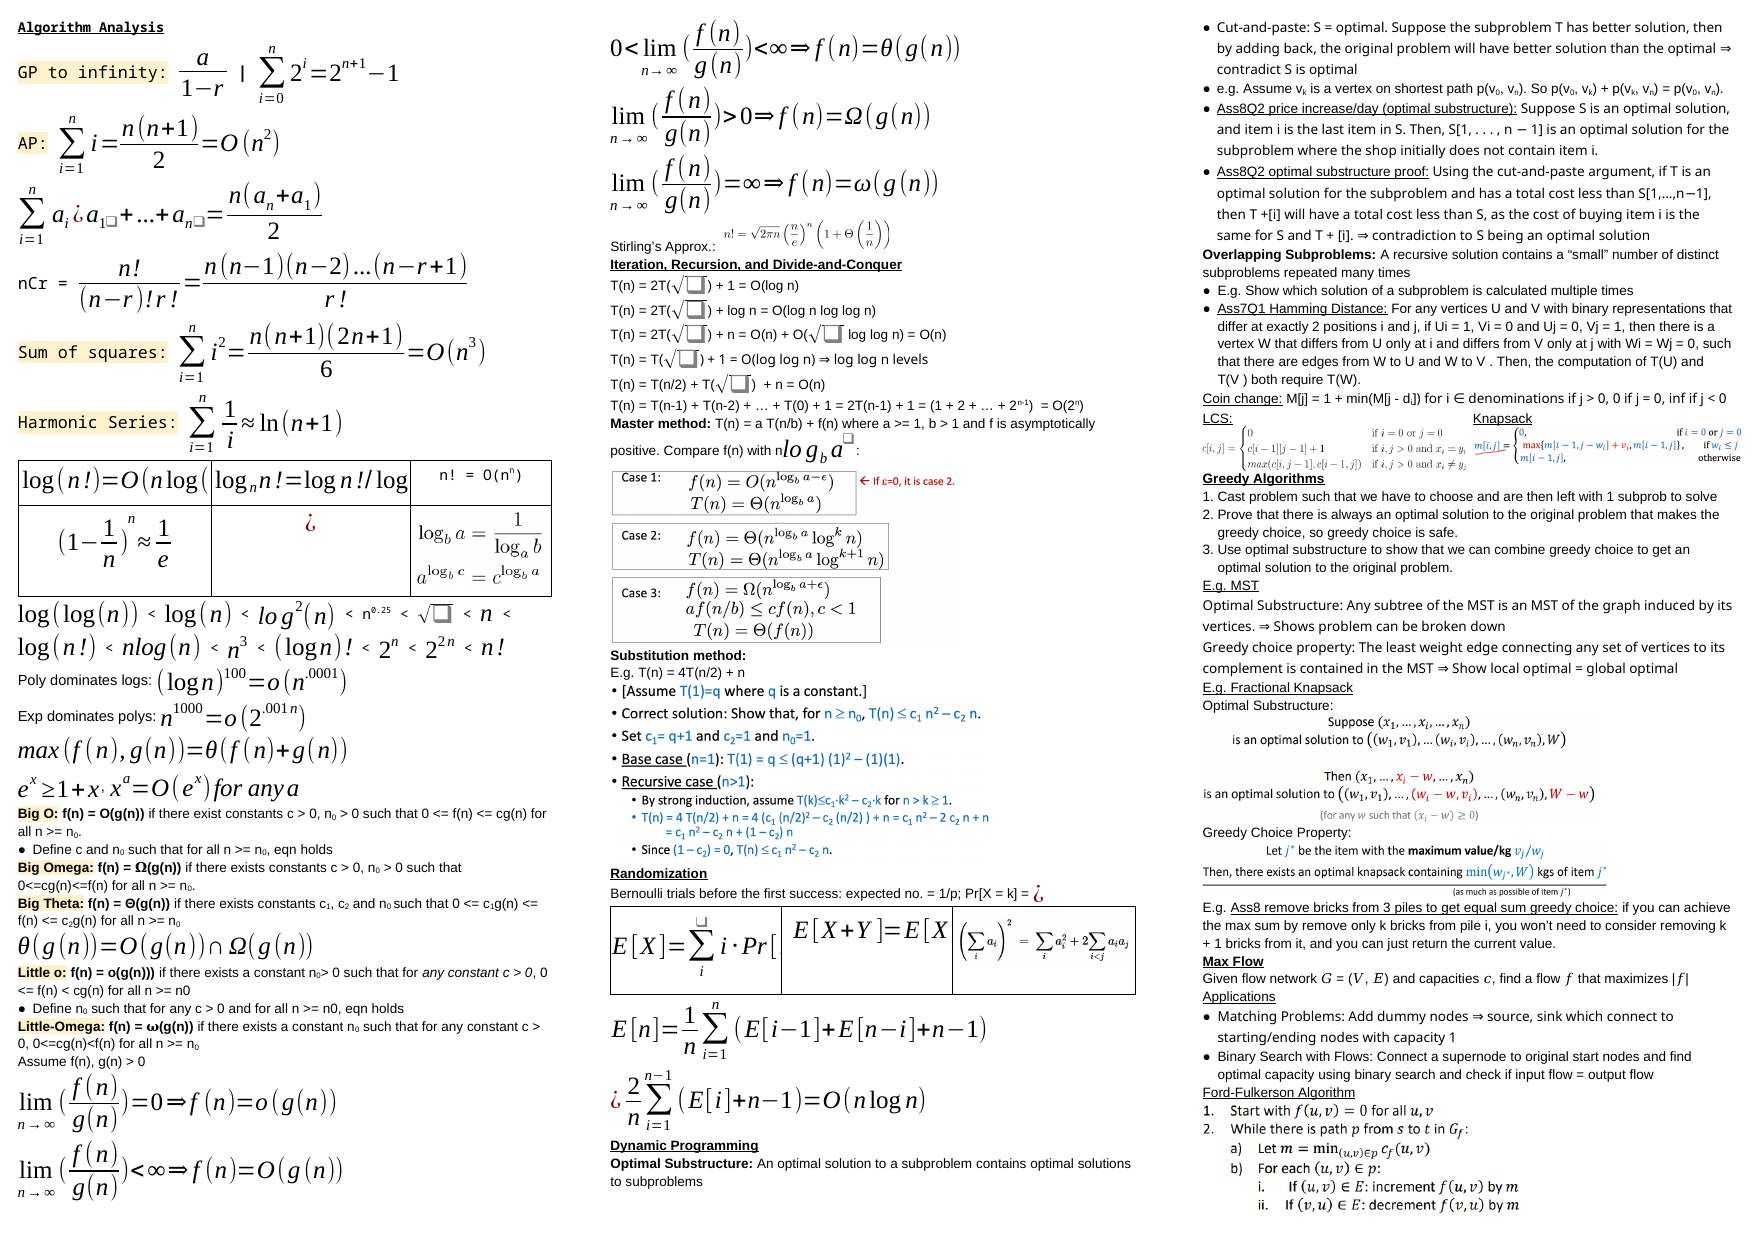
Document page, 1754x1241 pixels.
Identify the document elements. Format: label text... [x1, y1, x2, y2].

text Little o: f(n) = o(g(n))) if there exists a constant n0> 0 such that for any constant c > 0, 0 <= f(n) < cg(n) for all n >= n0 [18, 965, 551, 998]
list Use optimal substructure to show that we can combine greedy choice to get an optimal solution to the original problem. [1202, 542, 1736, 575]
text Master method: T(n) = a T(n/b) + f(n) where a >= 1, b > 1 and f is asymptotically positive. Compare f(n) with n: [610, 416, 1143, 467]
table_cell [212, 506, 410, 596]
picture [610, 469, 957, 644]
text Big Theta: f(n) = Θ(g(n)) if there exists constants c1, c2 and n0 such that 0 <= c1g(n) <= f(n) <= c2g(n) for all n >= n0 [18, 895, 551, 929]
table_cell [411, 506, 551, 596]
list E.g. Show which solution of a subproblem is calculated multiple times [1202, 283, 1736, 298]
picture [416, 509, 547, 588]
text Greedy Algorithms [1202, 471, 1736, 486]
text Big Omega: f(n) = 𝛀(g(n)) if there exists constants c > 0, n0 > 0 such that 0<=cg(n)<=f(n) for all n >= n0. [18, 860, 551, 893]
text T(n) = T() + 1 = O(log log n) ⇒ log log n levels [610, 348, 1143, 371]
picture [719, 220, 890, 252]
text E.g. T(n) = 4T(n/2) + n [610, 665, 1143, 681]
text Exp dominates polys: [18, 699, 551, 732]
table_header LCS: [1203, 411, 1473, 471]
list Ass7Q1 Hamming Distance: For any vertices U and V with binary representations that differ at exactly 2 positions i and j, if Ui = 1, Vi = 0 and Uj = 0, Vj = 1, then there is a vertex W that differs from U only at i and differs from V only at j with Wi = Wj = 0, such that there are edges from W to U and W to V . Then, the computation of T(U) and T(V ) both require T(W). [1202, 300, 1736, 387]
picture [610, 682, 994, 862]
text < < < n0.25 < < < < < < < < < [18, 597, 551, 664]
list Ass8Q2 optimal substructure proof: Using the cut-and-paste argument, if T is an optimal solution for the subproblem and has a total cost less than S[1,...,n−1], then T +[i] will have a total cost less than S, as the cost of buying item i is the same for S and T + [i]. ⇒ contradiction to S being an optimal solution [1202, 162, 1736, 244]
picture [1202, 843, 1607, 897]
list Define c and n0 such that for all n >= n0, eqn holds [18, 842, 551, 857]
list Cast problem such that we have to choose and are then left with 1 subprob to solve [1202, 489, 1736, 504]
text Greedy choice property: The least weight edge connecting any set of vertices to its complement is contained in the MST ⇒ Show local optimal = global optimal [1202, 638, 1736, 677]
text Big O: f(n) = O(g(n)) if there exist constants c > 0, n0 > 0 such that 0 <= f(n) <= cg(n) for all n >= n0. [18, 806, 551, 839]
text Ford-Fulkerson Algorithm [1202, 1085, 1736, 1100]
text Iteration, Recursion, and Divide-and-Conquer [610, 256, 1143, 272]
text AP: [18, 109, 551, 177]
text Applications [1202, 989, 1736, 1004]
text Randomization [610, 866, 1143, 881]
text E.g. MST [1202, 578, 1736, 593]
list Prove that there is always an optimal solution to the original problem that makes the greedy choice, so greedy choice is safe. [1202, 506, 1736, 540]
list Define n0 such that for any c > 0 and for all n >= n0, eqn holds [18, 1000, 551, 1016]
text T(n) = 2T() + 1 = O(log n) [610, 274, 1143, 297]
text T(n) = T(n-1) + T(n-2) + … + T(0) + 1 = 2T(n-1) + 1 = (1 + 2 + … + 2n-1) = O(2n) [610, 398, 1143, 414]
picture [1202, 426, 1466, 471]
text Dynamic Programming [610, 1138, 1143, 1153]
text Max Flow [1202, 953, 1736, 969]
table_header [19, 461, 211, 504]
text Greedy Choice Property: [1202, 825, 1736, 841]
table_header [611, 907, 781, 994]
list Binary Search with Flows: Connect a supernode to original start nodes and find optimal capacity using binary search and check if input flow = output flow [1202, 1049, 1736, 1082]
picture [1202, 1102, 1521, 1214]
table_header [782, 907, 952, 994]
table_header [212, 461, 410, 504]
text E.g. Ass8 remove bricks from 3 piles to get equal sum greedy choice: if you can achieve the max sum by remove only k bricks from pile i, you won’t need to consider removing k + 1 bricks from it, and you can just return the current value. [1202, 900, 1736, 951]
picture [959, 917, 1129, 966]
picture [1472, 426, 1744, 465]
text Coin change: M[j] = 1 + min(M[j - di]) for i ∈ denominations if j > 0, 0 if j = 0, inf if j < 0 [1202, 389, 1736, 408]
text Bernoulli trials before the first success: expected no. = 1/p; Pr[X = k] = [610, 883, 1143, 903]
text Little-Omega: f(n) = 𝛚(g(n)) if there exists a constant n0 such that for any constant c > 0, 0<=cg(n)<f(n) for all n >= n0 [18, 1018, 551, 1052]
text E.g. Fractional Knapsack [1202, 680, 1736, 696]
text Optimal Substructure: Any subtree of the MST is an MST of the graph induced by its vertices. ⇒ Shows problem can be broken down [1202, 596, 1736, 635]
list Ass8Q2 price increase/day (optimal substructure): Suppose S is an optimal solution, and item i is the last item in S. Then, S[1, . . . , n − 1] is an optimal solution for the subproblem where the shop initially does not contain item i. [1202, 99, 1736, 160]
text GP to infinity: | [18, 39, 551, 106]
list Matching Problems: Add dummy nodes ⇒ source, sink which connect to starting/ending nodes with capacity 1 [1202, 1007, 1736, 1046]
picture [1202, 715, 1597, 822]
table_header Knapsack [1473, 411, 1751, 471]
text T(n) = 2T() + n = O(n) + O( log log n) = O(n) [610, 324, 1143, 346]
text T(n) = T(n/2) + T() + n = O(n) [610, 373, 1143, 396]
text Given flow network 𝐺 = (𝑉, 𝐸) and capacities 𝑐, find a flow 𝑓 that maximizes |𝑓| [1202, 971, 1736, 987]
text Overlapping Subproblems: A recursive solution contains a “small” number of distinct subproblems repeated many times [1202, 247, 1736, 280]
list Cut-and-paste: S = optimal. Suppose the subproblem T has better solution, then by adding back, the original problem will have better solution than the optimal ⇒ contradict S is optimal [1202, 18, 1736, 78]
text Poly dominates logs: [18, 664, 551, 697]
text Assume f(n), g(n) > 0 [18, 1054, 551, 1069]
text Algorithm Analysis [18, 18, 551, 36]
table_cell [19, 506, 211, 596]
text Sum of squares: Harmonic Series: [18, 318, 551, 456]
list e.g. Assume vk is a vertex on shortest path p(v0, vn). So p(v0, vk) + p(vk, vn) = p(v0, vn). [1202, 81, 1736, 97]
text Optimal Substructure: [1202, 698, 1736, 713]
text T(n) = 2T() + log n = O(log n log log n) [610, 299, 1143, 321]
text Substitution method: [610, 647, 1143, 663]
text , [18, 769, 551, 804]
text Optimal Substructure: An optimal solution to a subproblem contains optimal solutions to subproblems [610, 1155, 1143, 1189]
table_header n! = O(nn) [411, 461, 551, 504]
table_header [953, 907, 1135, 994]
text nCr = [18, 251, 551, 315]
